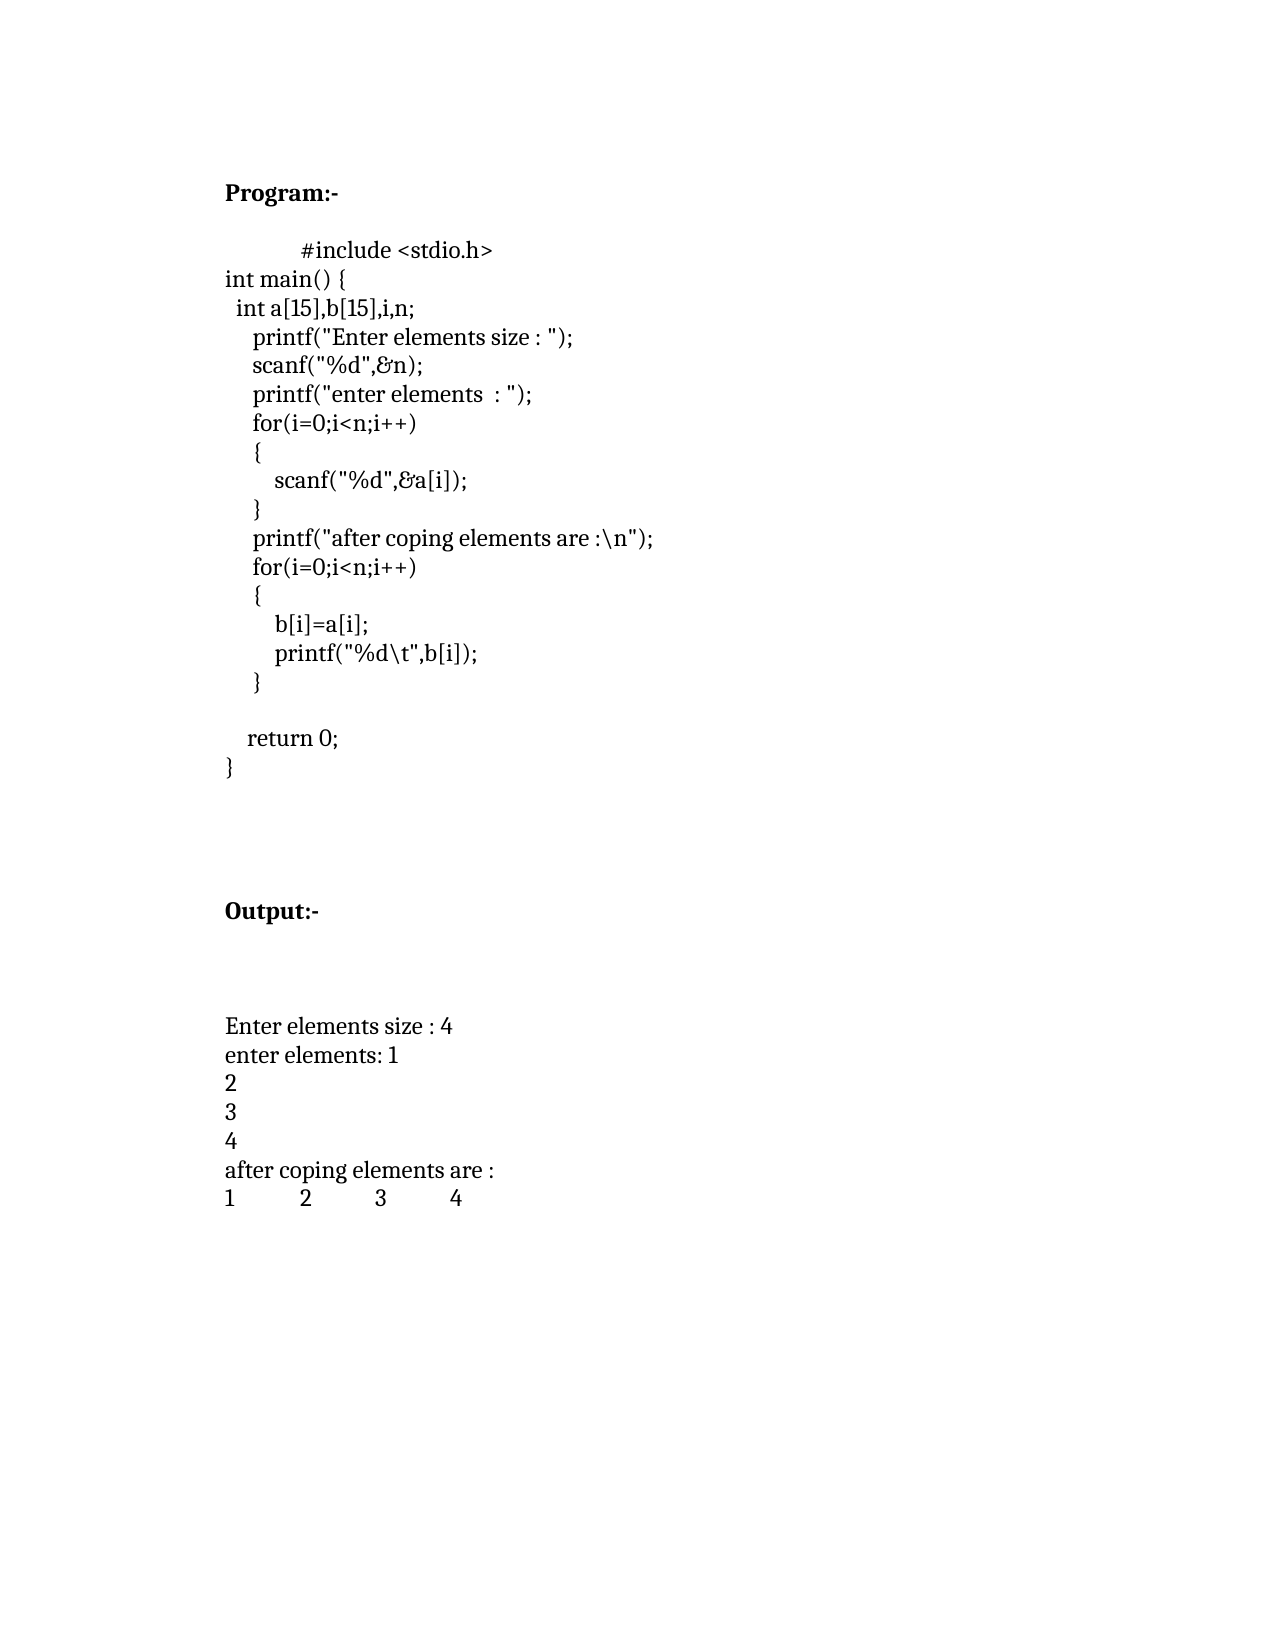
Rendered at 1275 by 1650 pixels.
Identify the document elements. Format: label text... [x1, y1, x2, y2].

list for(i=0;i<n;i++) [225, 409, 1125, 437]
list printf("%d\t",b[i]); [225, 639, 1125, 667]
list 4 [225, 1127, 1125, 1156]
list int a[15],b[15],i,n; [225, 294, 1125, 322]
list } [225, 667, 1125, 696]
list printf("enter elements : "); [225, 380, 1125, 409]
list printf("Enter elements size : "); [225, 322, 1125, 351]
list enter elements: 1 [225, 1041, 1125, 1069]
list scanf("%d",&n); [225, 351, 1125, 380]
list { [225, 581, 1125, 610]
list } [225, 753, 1125, 782]
list for(i=0;i<n;i++) [225, 552, 1125, 581]
list int main() { [225, 265, 1125, 294]
list printf("after coping elements are :\n"); [225, 524, 1125, 552]
list Enter elements size : 4 [225, 1012, 1125, 1041]
list 3 [225, 1098, 1125, 1127]
list b[i]=a[i]; [225, 610, 1125, 639]
list } [225, 495, 1125, 524]
list after coping elements are : [225, 1156, 1125, 1184]
list { [225, 437, 1125, 466]
list 1 2 3 4 [225, 1184, 1125, 1213]
list #include <stdio.h> [225, 236, 1125, 265]
list 2 [225, 1069, 1125, 1098]
list Output:- [225, 897, 1125, 926]
list return 0; [225, 724, 1125, 753]
list scanf("%d",&a[i]); [225, 466, 1125, 495]
list Program:- [225, 179, 1125, 207]
